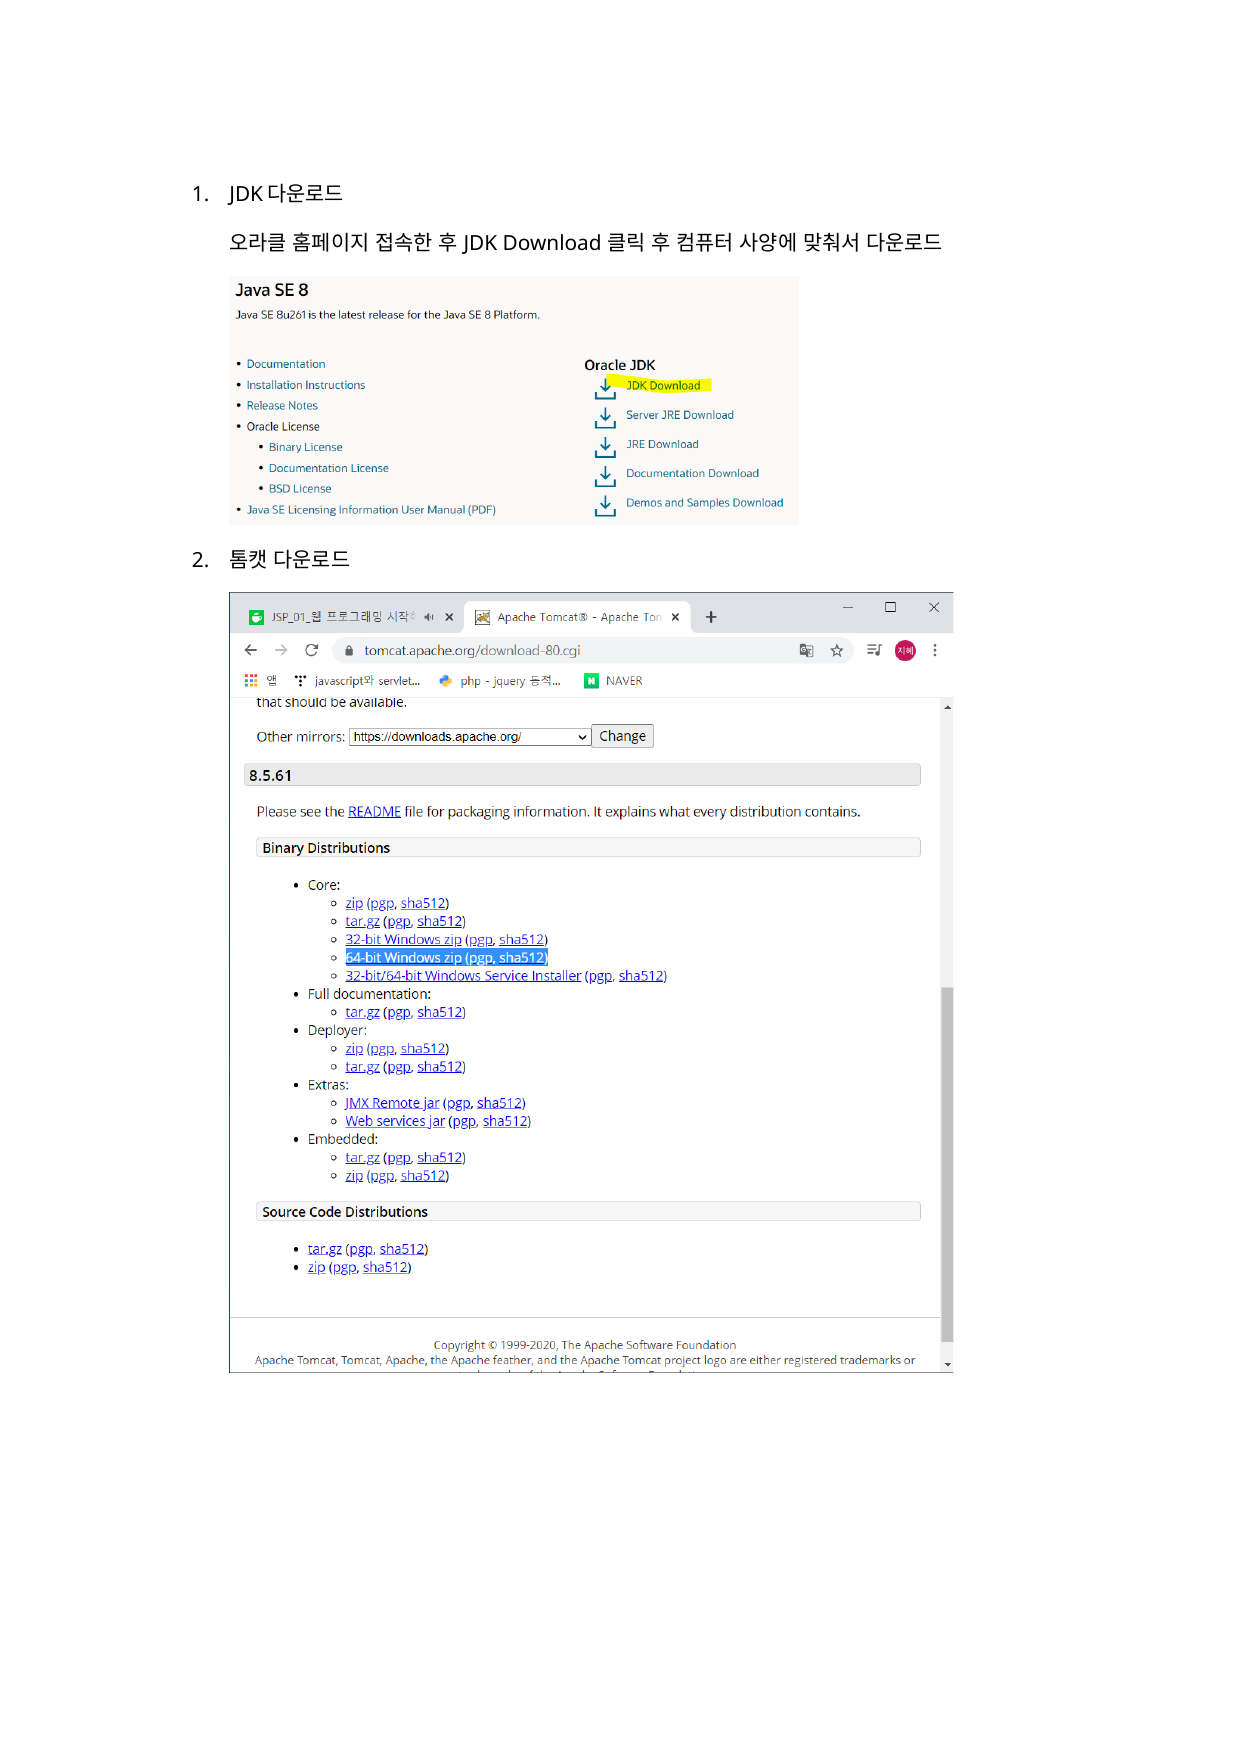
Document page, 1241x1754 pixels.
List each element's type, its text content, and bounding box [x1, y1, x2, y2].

list 오라클 홈페이지 접속한 후 JDK Download 클릭 후 컴퓨터 사양에 맞춰서 다운로드 [229, 227, 1090, 257]
picture [229, 276, 800, 525]
list JDK다운로드 [192, 177, 1090, 207]
picture [229, 592, 954, 1373]
list 톰캣 다운로드 [192, 543, 1090, 574]
